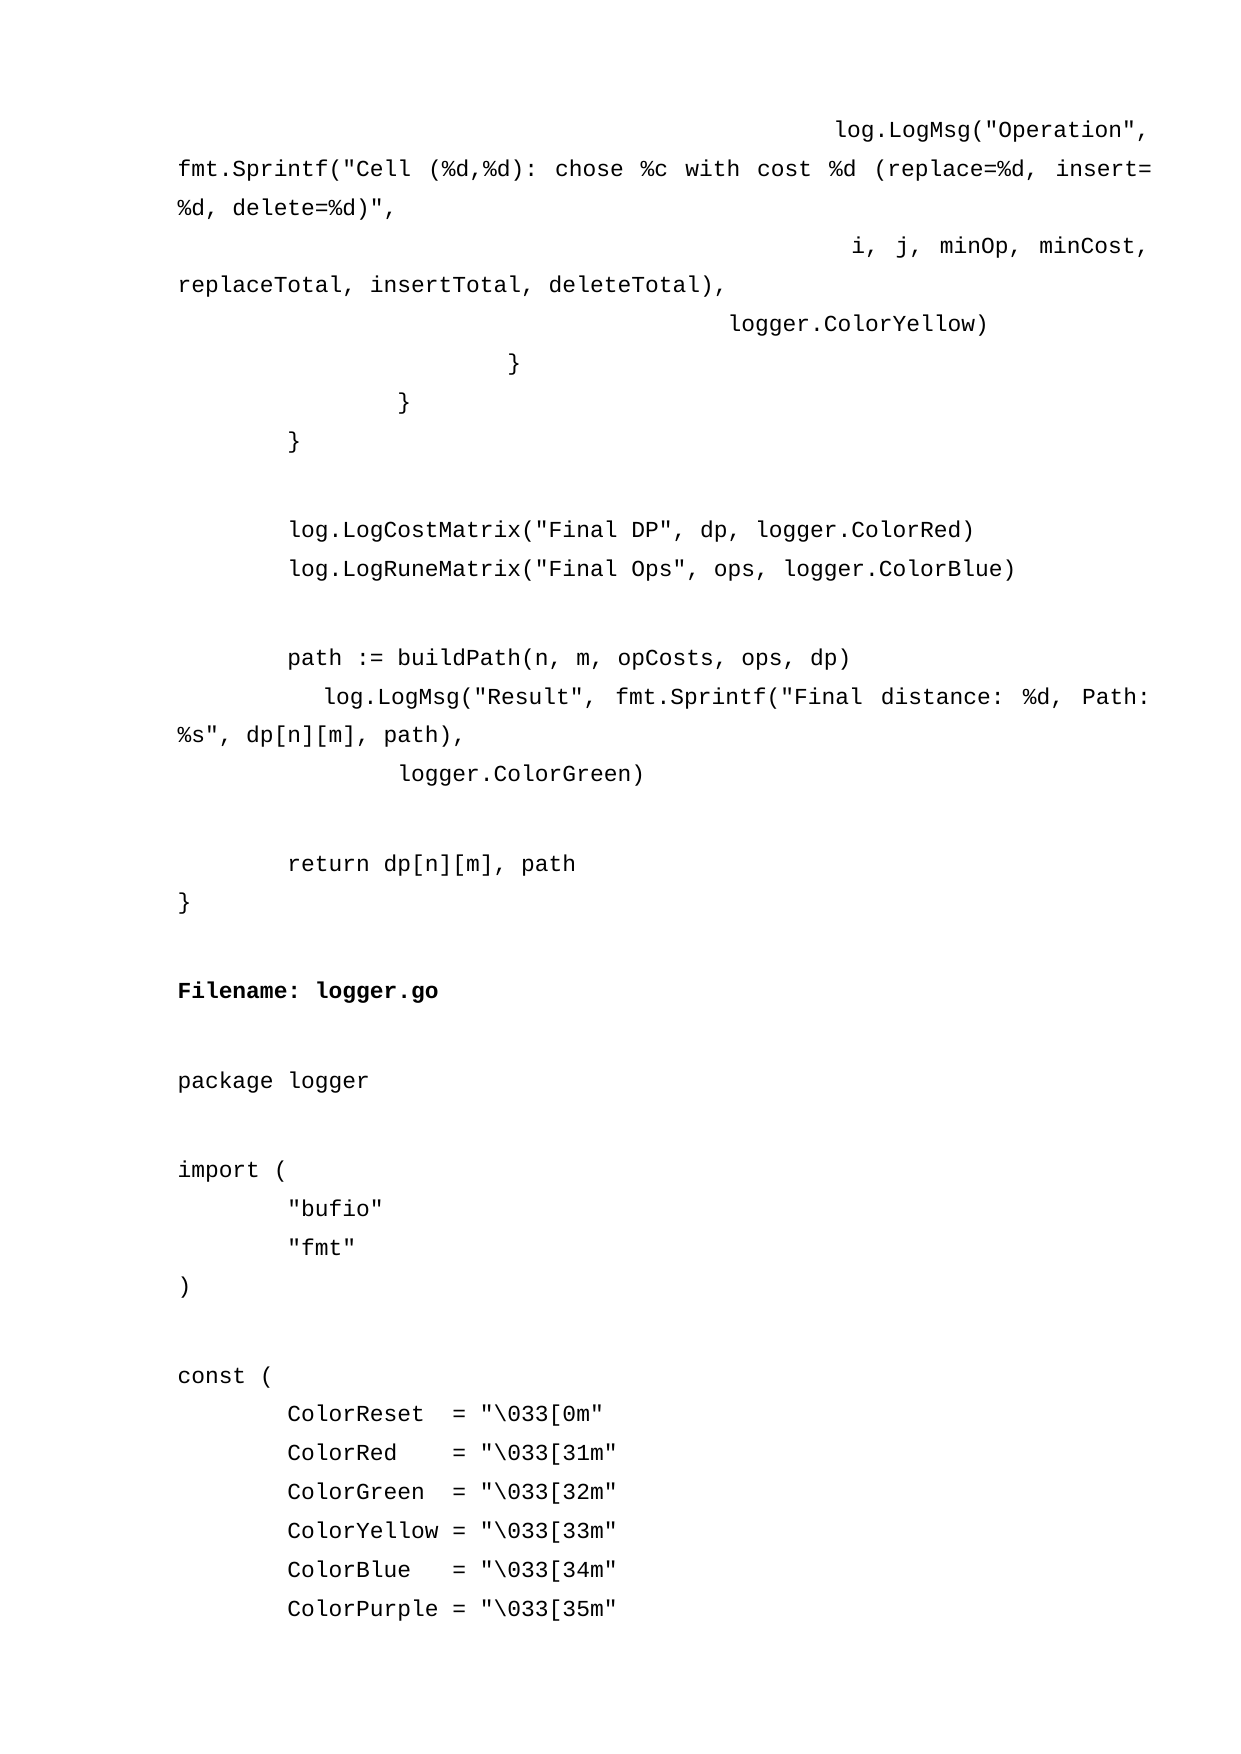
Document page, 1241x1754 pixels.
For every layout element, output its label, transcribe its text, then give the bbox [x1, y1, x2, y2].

text ColorRed = "\033[31m" [177, 1442, 1152, 1468]
text Filename: logger.go [177, 980, 1152, 1006]
text ColorYellow = "\033[33m" [177, 1519, 1152, 1545]
text } [177, 351, 1152, 377]
text "fmt" [177, 1236, 1152, 1262]
text ColorPurple = "\033[35m" [177, 1597, 1152, 1623]
text ) [177, 1275, 1152, 1301]
text const ( [177, 1364, 1152, 1390]
text ColorGreen = "\033[32m" [177, 1481, 1152, 1506]
text log.LogMsg("Result", fmt.Sprintf("Final distance: %d, Path: %s", dp[n][m], path), [177, 685, 1152, 750]
text path := buildPath(n, m, opCosts, ops, dp) [177, 646, 1152, 672]
text return dp[n][m], path [177, 852, 1152, 878]
text logger.ColorYellow) [177, 312, 1152, 338]
text } [177, 891, 1152, 917]
text log.LogCostMatrix("Final DP", dp, logger.ColorRed) [177, 518, 1152, 544]
text ColorBlue = "\033[34m" [177, 1558, 1152, 1584]
text ColorReset = "\033[0m" [177, 1403, 1152, 1429]
text i, j, minOp, minCost, replaceTotal, insertTotal, deleteTotal), [177, 235, 1152, 299]
text } [177, 390, 1152, 416]
text package logger [177, 1069, 1152, 1095]
text } [177, 429, 1152, 455]
text log.LogMsg("Operation", fmt.Sprintf("Cell (%d,%d): chose %c with cost %d (replace=%d, insert=%d, delete=%d)", [177, 118, 1152, 222]
text logger.ColorGreen) [177, 763, 1152, 789]
text "bufio" [177, 1197, 1152, 1223]
text log.LogRuneMatrix("Final Ops", ops, logger.ColorBlue) [177, 557, 1152, 583]
text import ( [177, 1158, 1152, 1184]
